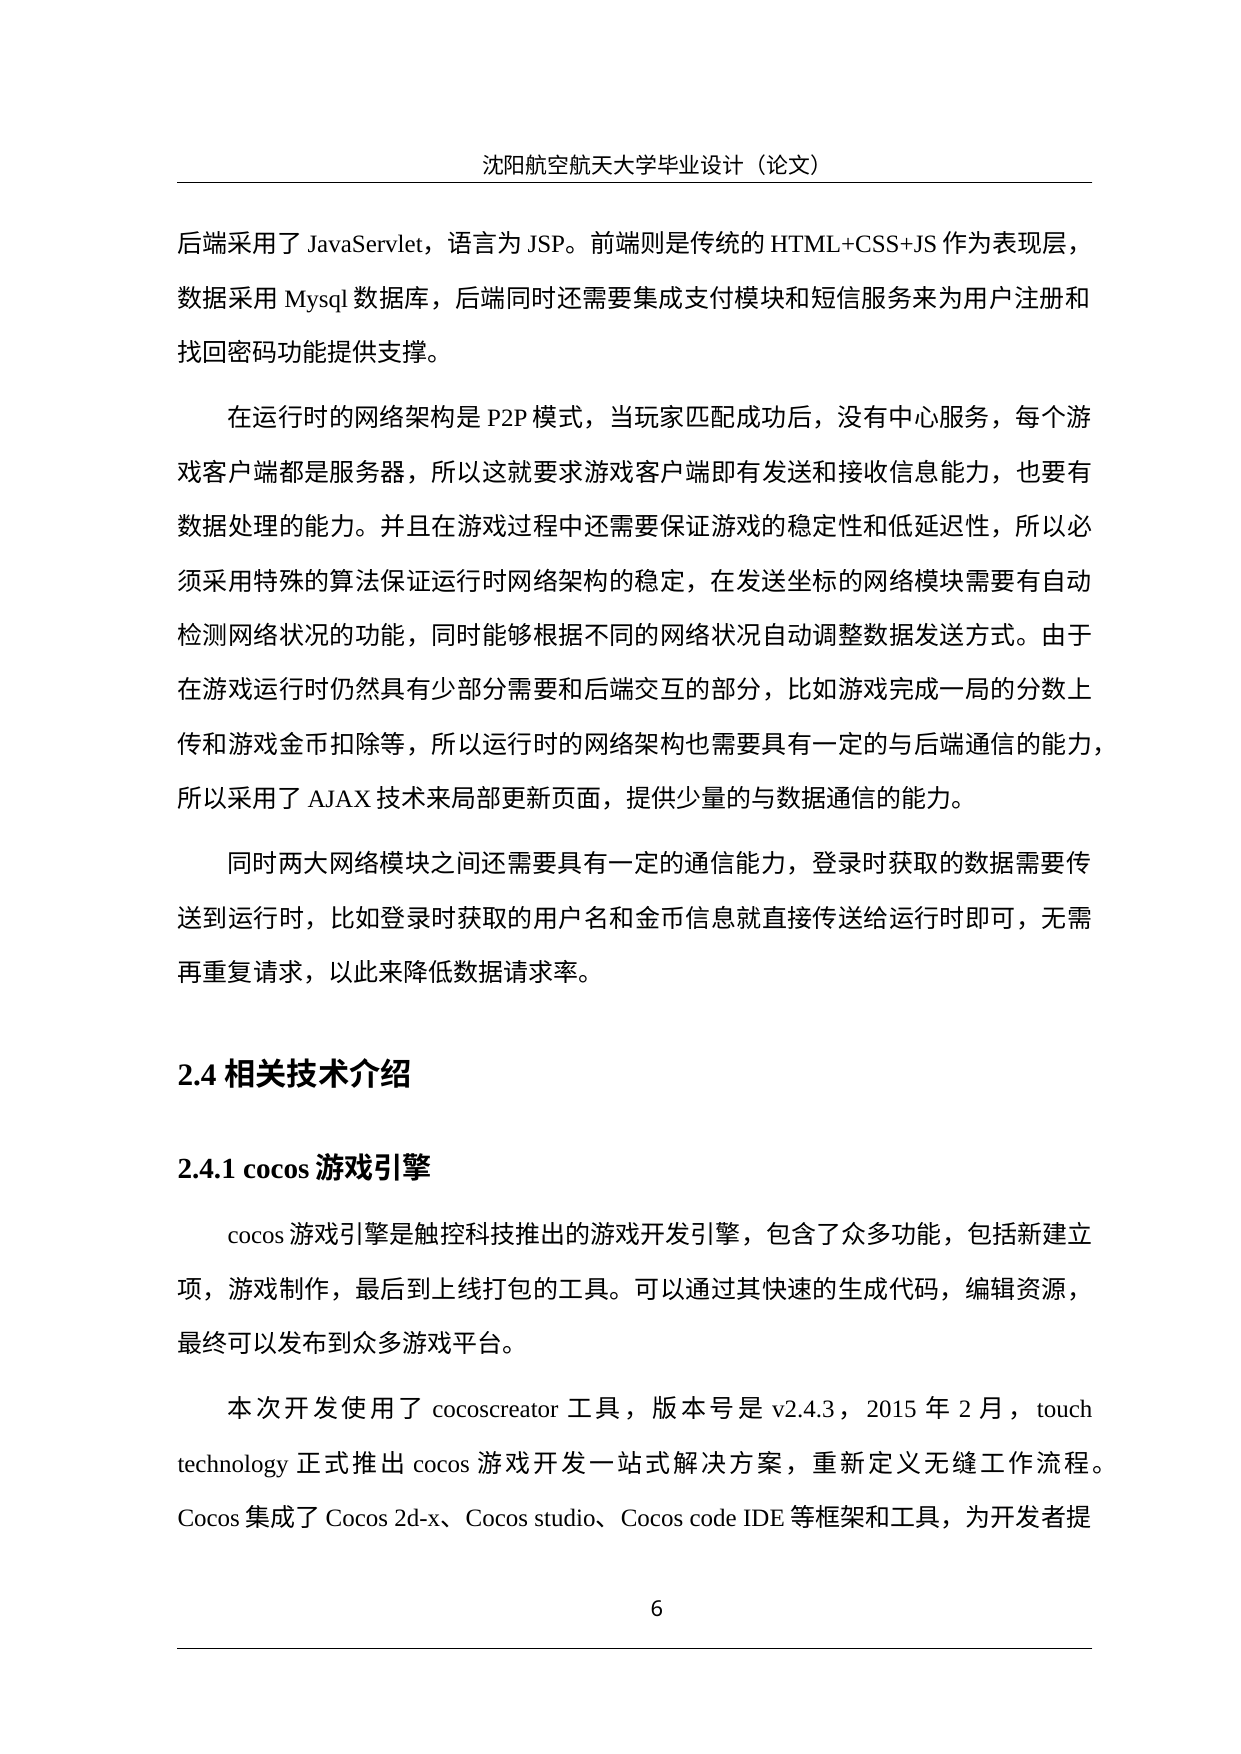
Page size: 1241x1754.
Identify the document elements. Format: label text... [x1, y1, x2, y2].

text 同时两大网络模块之间还需要具有一定的通信能力，登录时获取的数据需要传送到运行时，比如登录时获取的用户名和金币信息就直接传送给运行时即可，无需再重复 请求，以此来降低数据请求率。 [177, 844, 1092, 989]
text 相关技术介绍 [177, 1028, 1092, 1116]
text cocos游戏引擎是触控科技推出的游戏开发引擎，包含了众多功能，包括新建立项，游戏制作，最后到上线打包的工具。可以通过其快速的生成代码，编辑资源，最终可以发布到众多游戏平台。 [177, 1215, 1092, 1360]
text 在运行时的网络架构是P2P模式，当玩家匹配成功后，没有中心服务，每个游戏客户端都是服务器，所以这就要求游戏客户端即有发送和接收信息能力，也要有数据处理的能力。并且在游戏过程中还需要保证游戏的稳定性和低延迟性，所以必须采用特殊的算法保证运行时网络架构的稳定，在发送坐标的网络模块需要有自动检测网络状况的功能，同时能够根据不同的网络状况自动调整数据发送方式。由于在游戏运行时仍然具有少部分需要和后端交互的部分，比如游戏完成一局的分数上传和游戏金币扣除等，所以运行时的网络架构也需要具有一定的与后端通信的能力，所以采用了AJAX技术来局部更新页面，提供少量的与数据通信的能力。 [177, 398, 1092, 815]
text cocos游戏引擎 [177, 1144, 1092, 1187]
